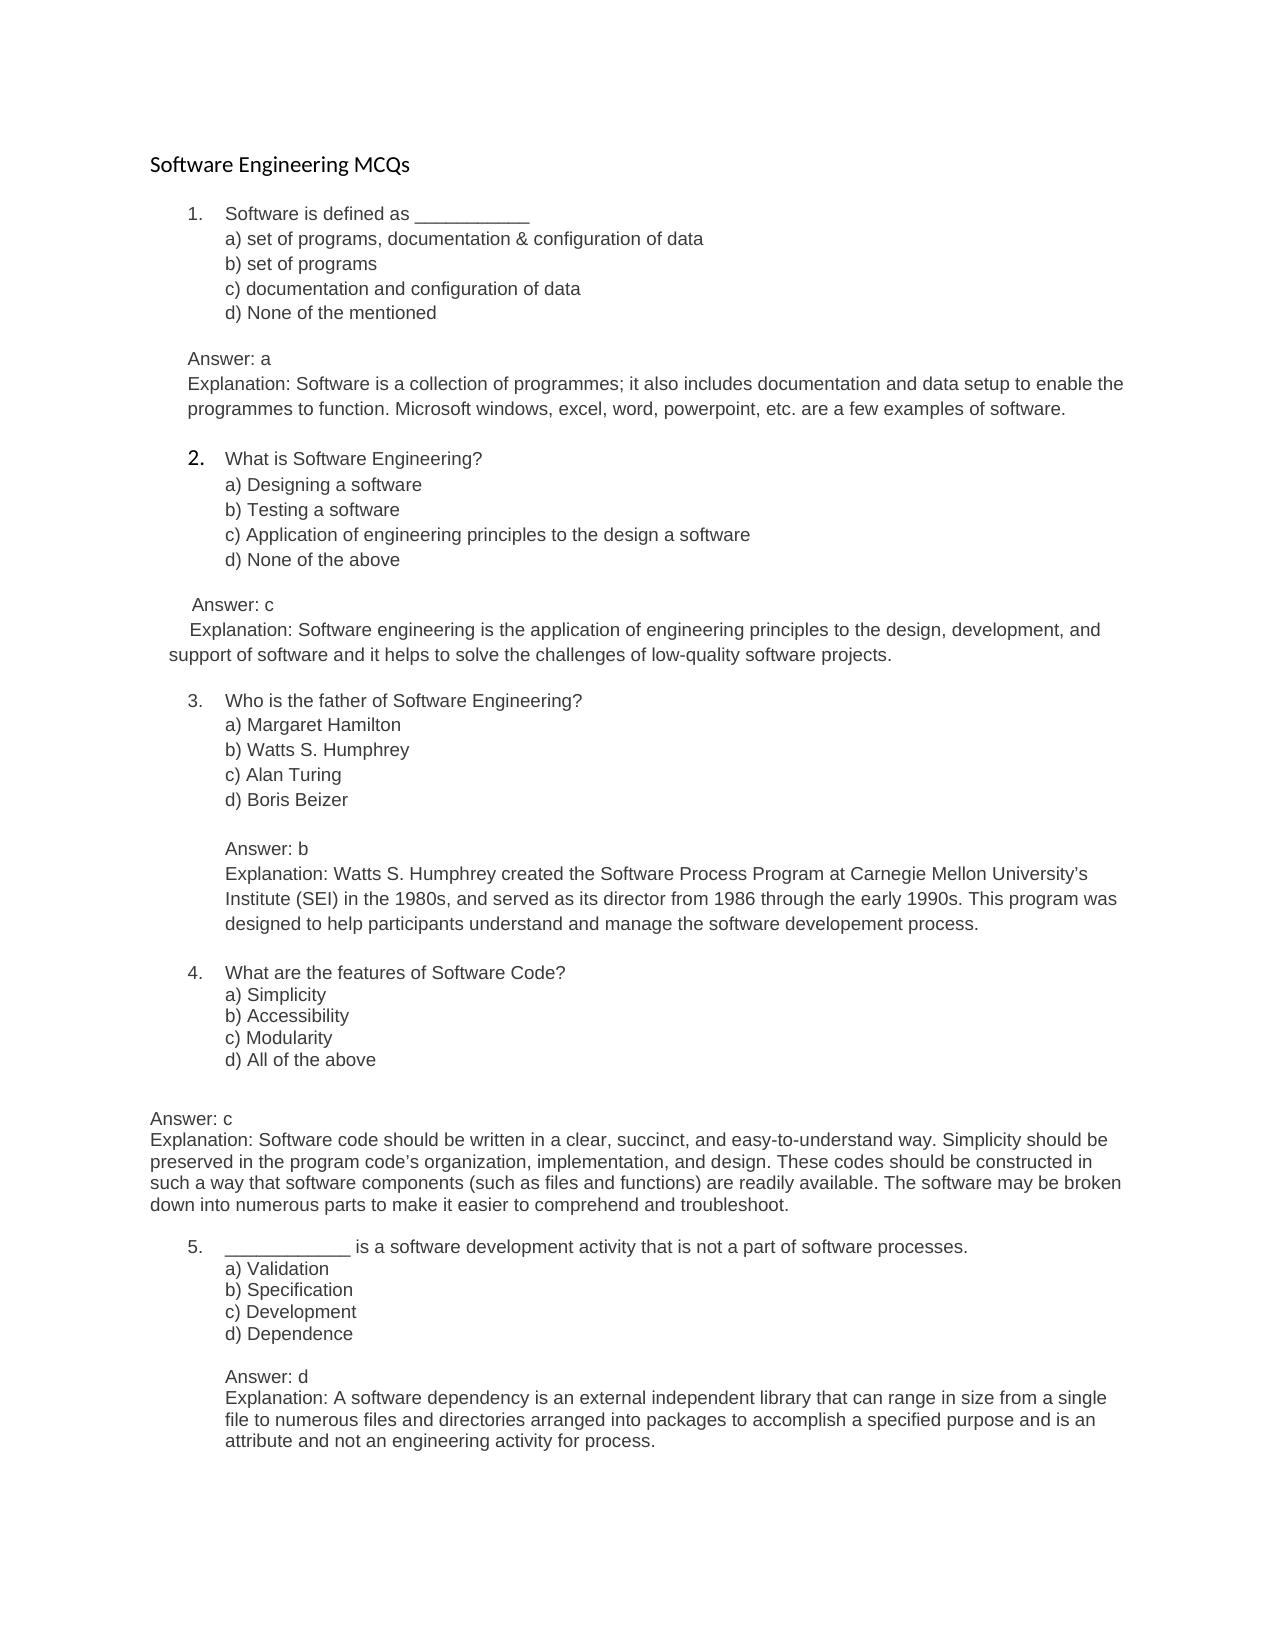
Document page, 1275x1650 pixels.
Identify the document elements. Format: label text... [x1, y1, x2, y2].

list Who is the father of Software Engineering? a) Margaret Hamilton b) Watts S. Humphrey c) Alan Turing d) Boris Beizer [187, 689, 1125, 810]
list What is Software Engineering? a) Designing a software b) Testing a software c) Application of engineering principles to the design a software d) None of the above [187, 443, 1125, 570]
text Answer: c Explanation: Software engineering is the application of engineering principles to the design, development, and support of software and it helps to solve the challenges of low-quality software projects. [150, 594, 1125, 665]
list Software is defined as ___________ a) set of programs, documentation & configuration of data b) set of programs c) documentation and configuration of data d) None of the mentioned [187, 203, 1125, 324]
text Software Engineering MCQs [150, 150, 1125, 178]
text Answer: c Explanation: Software code should be written in a clear, succinct, and easy-to-understand way. Simplicity should be preserved in the program code’s organization, implementation, and design. These codes should be constructed in such a way that software components (such as files and functions) are readily available. The software may be broken down into numerous parts to make it easier to comprehend and troubleshoot. [150, 1107, 1125, 1215]
list What are the features of Software Code? a) Simplicity b) Accessibility c) Modularity d) All of the above [187, 962, 1125, 1070]
list ____________ is a software development activity that is not a part of software processes. a) Validation b) Specification c) Development d) Dependence [187, 1236, 1125, 1344]
list Answer: b Explanation: Watts S. Humphrey created the Software Process Program at Carnegie Mellon University’s Institute (SEI) in the 1980s, and served as its director from 1986 through the early 1990s. This program was designed to help participants understand and manage the software developement process. [225, 838, 1125, 934]
list Answer: d Explanation: A software dependency is an external independent library that can range in size from a single file to numerous files and directories arranged into packages to accomplish a specified purpose and is an attribute and not an engineering activity for process. [308, 1366, 1125, 1452]
text Answer: a Explanation: Software is a collection of programmes; it also includes documentation and data setup to enable the programmes to function. Microsoft windows, excel, word, powerpoint, etc. are a few examples of software. [187, 348, 1125, 419]
